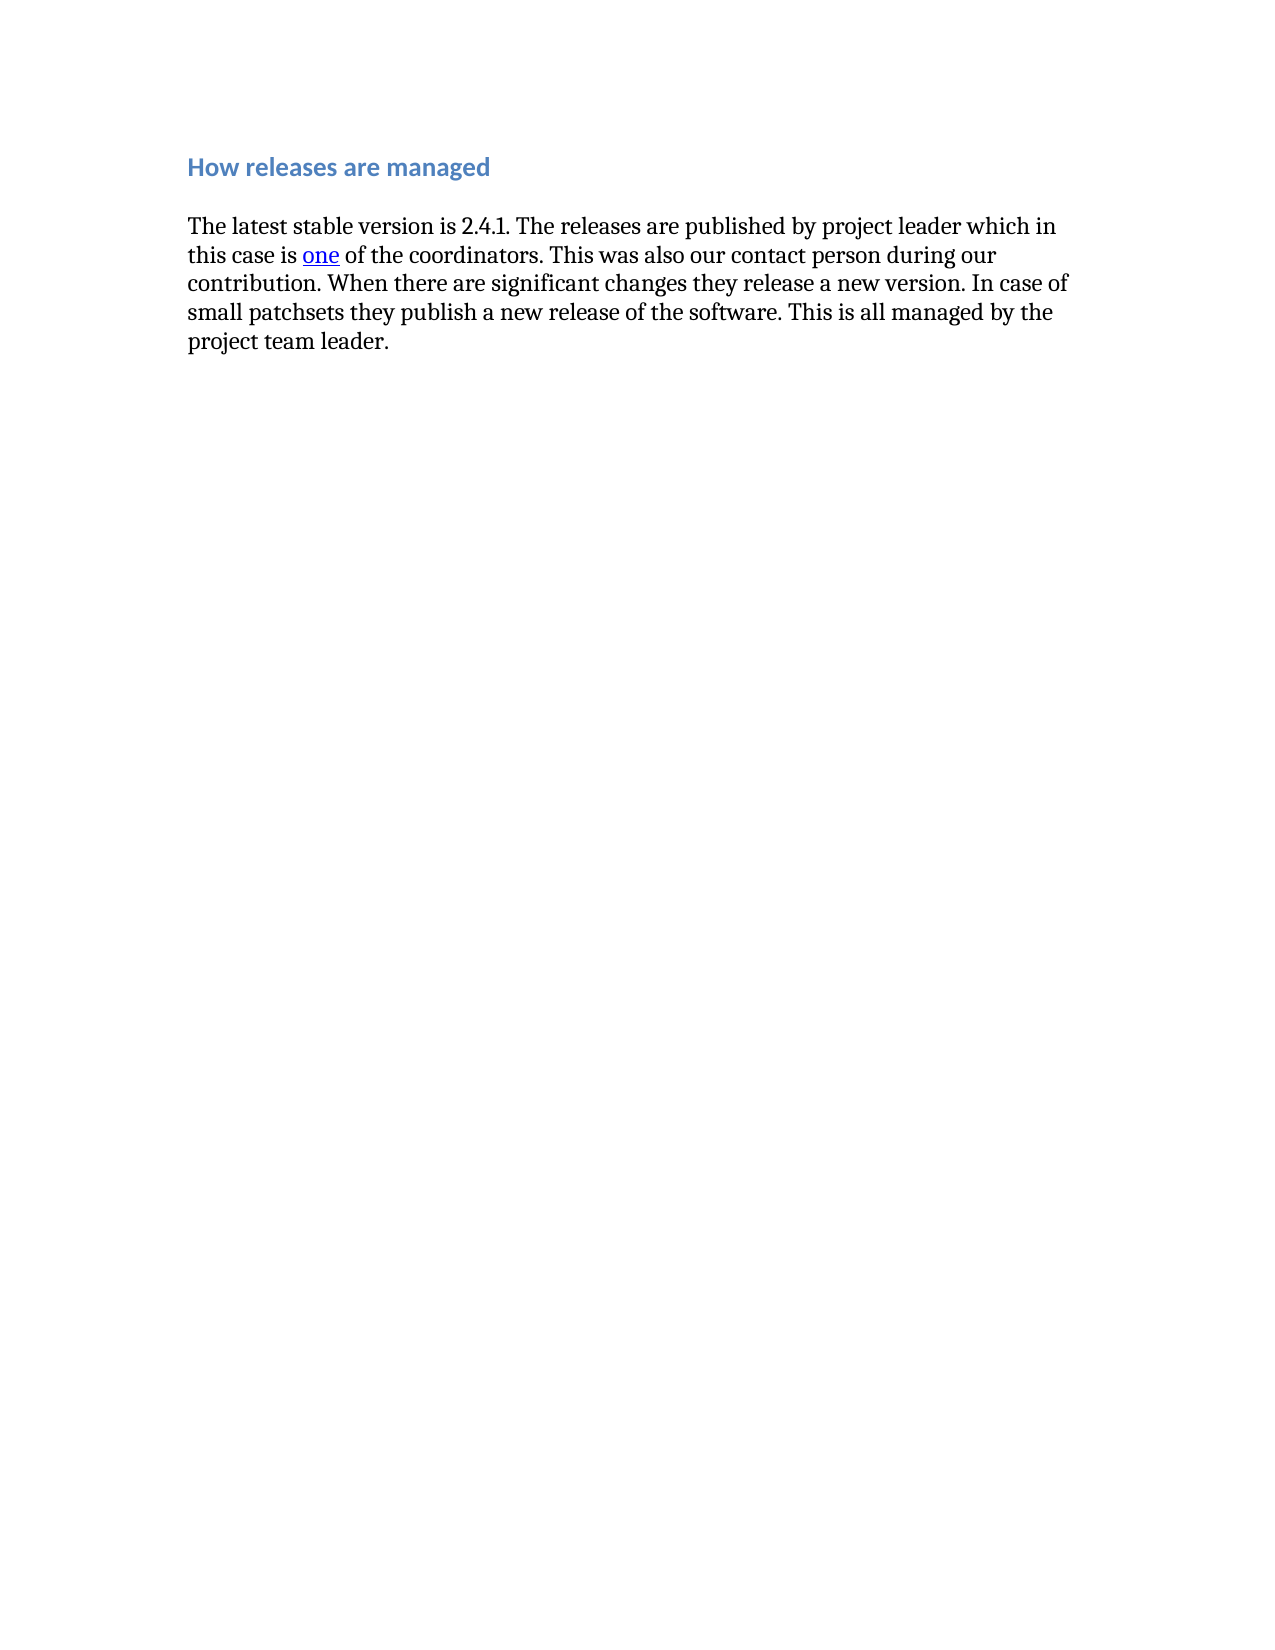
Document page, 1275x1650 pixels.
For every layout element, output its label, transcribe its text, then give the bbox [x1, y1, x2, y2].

subtitle How releases are managed [187, 150, 1087, 183]
text The latest stable version is 2.4.1. The releases are published by project leader which in this case is one of the coordinators. This was also our contact person during our contribution. When there are significant changes they release a new version. In case of small patchsets they publish a new release of the software. This is all managed by the project team leader. [187, 212, 1087, 356]
